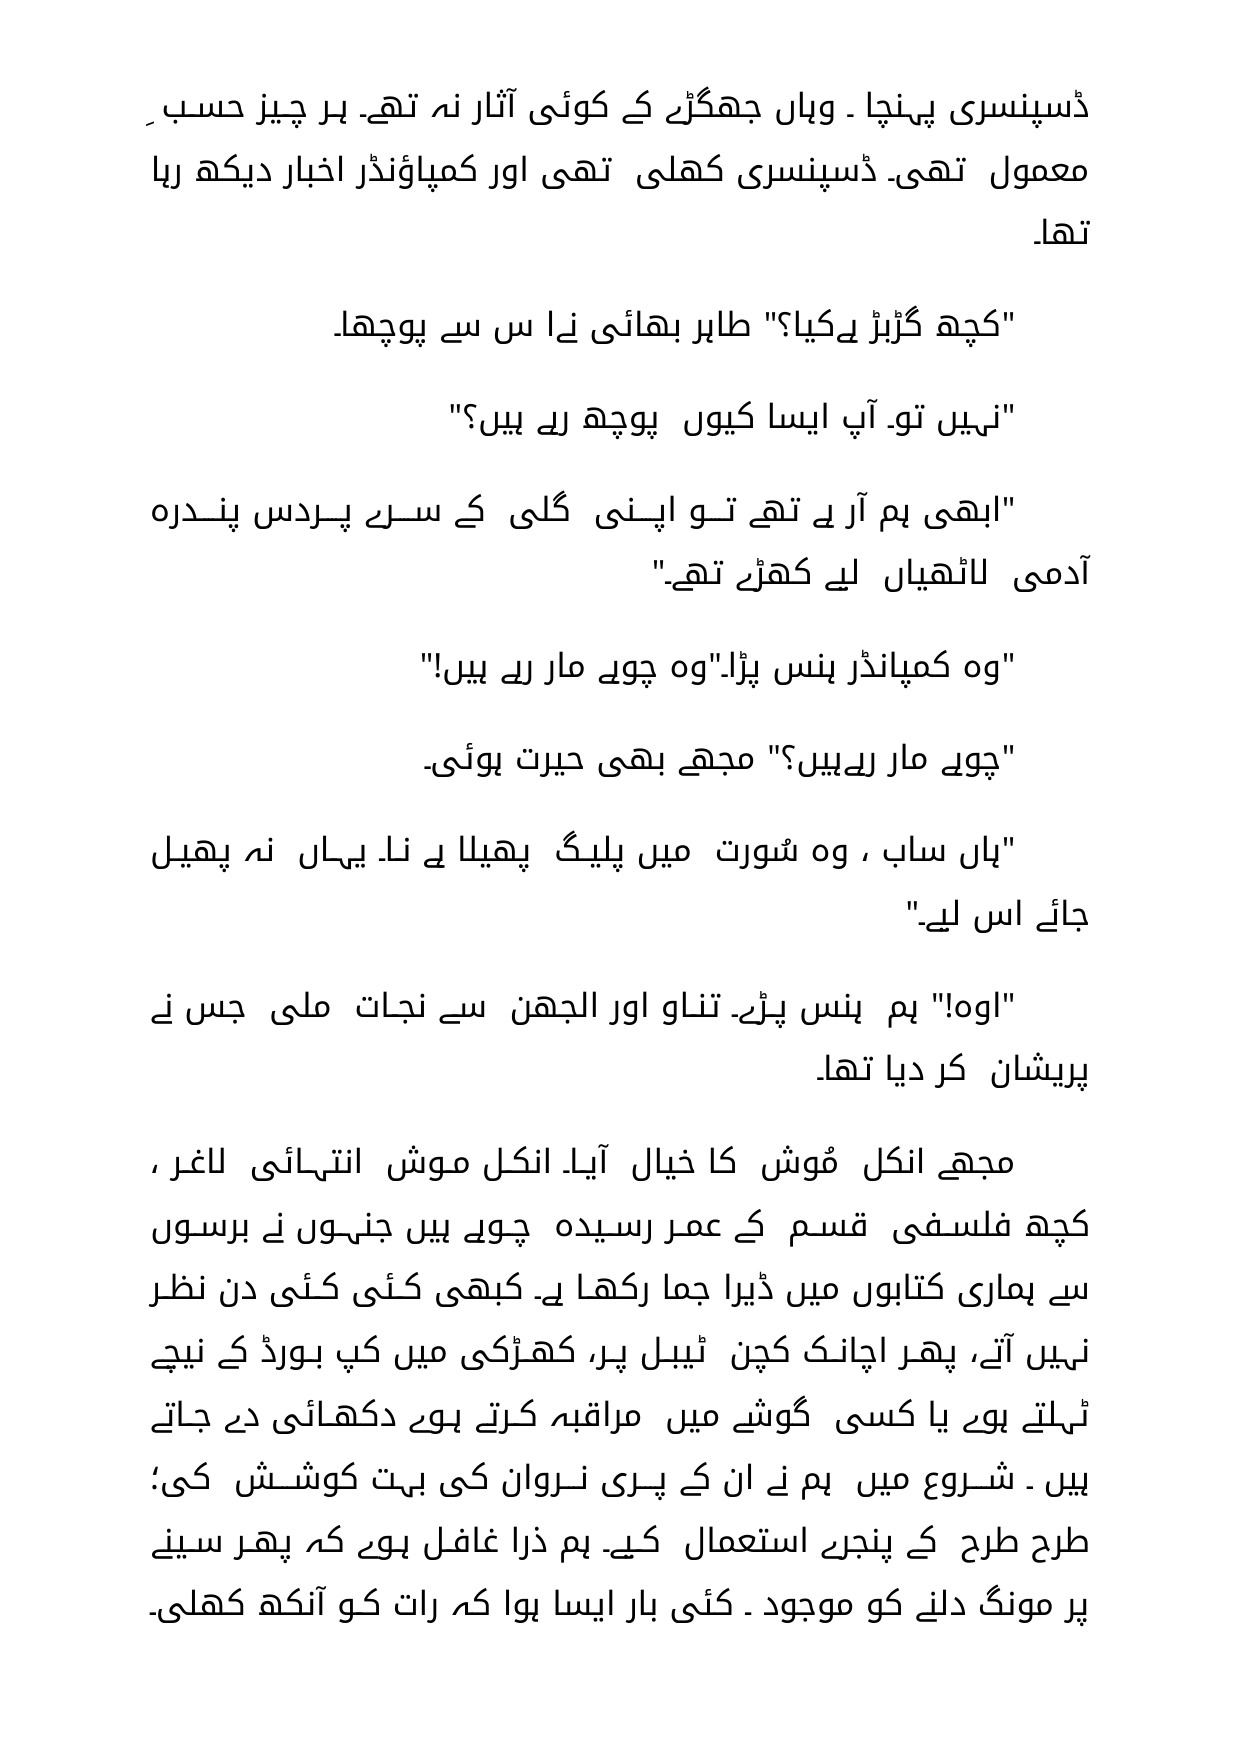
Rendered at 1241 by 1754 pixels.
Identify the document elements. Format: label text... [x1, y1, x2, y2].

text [150, 75, 1090, 265]
text "نہیں تو۔ آپ ایسا کیوں پوچھ رہے ہیں؟" [150, 386, 1090, 449]
text "اوہ!" ہم ہنس پڑے۔ تناو اور الجھن سے نجات ملی جس نے پریشان کر دیا تھا۔ [150, 975, 1090, 1101]
text "ابھی ہم آر ہے تھے تو اپنی گلی کے سرے پردس پندرہ آدمی لاٹھیاں لیے کھڑے تھے۔" [150, 479, 1090, 605]
text "وہ کمپانڈر ہنس پڑا۔"وہ چوہے مار رہے ہیں!" [150, 634, 1090, 697]
text "چوہے مار رہےہیں؟" مجھے بھی حیرت ہوئی۔ [150, 727, 1090, 790]
text "ہاں ساب ، وہ سُورت میں پلیگ پھیلا ہے نا۔ یہاں نہ پھیل جائے اس لیے۔" [150, 819, 1090, 946]
text "کچھ گڑبڑ ہےکیا؟" طاہر بھائی نےا س سے پوچھا۔ [150, 294, 1090, 357]
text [150, 1130, 1090, 1636]
